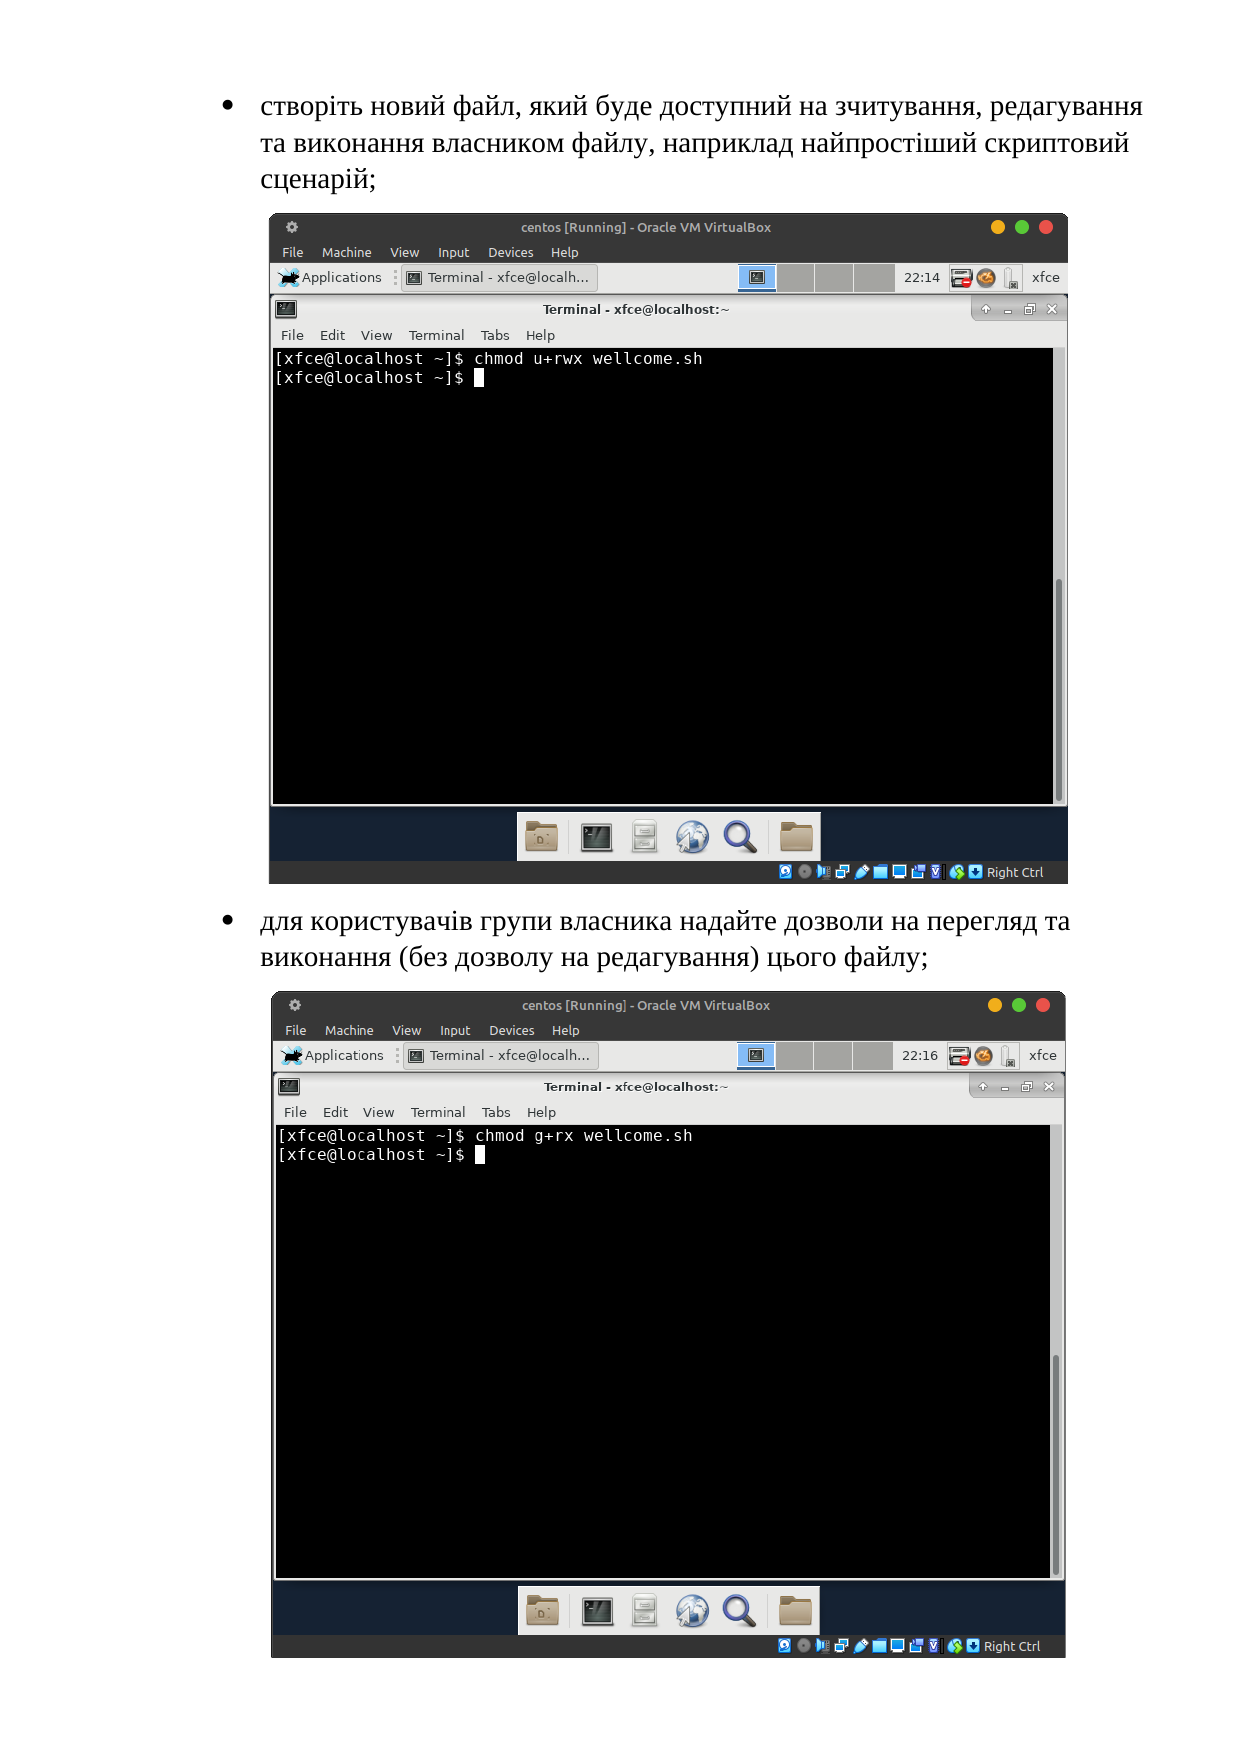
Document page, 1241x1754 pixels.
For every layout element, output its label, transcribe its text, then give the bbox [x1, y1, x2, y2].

list створіть новий файл, який буде доступний на зчитування, редагування та виконання власником файлу, наприклад найпростіший скриптовий сценарій; [223, 88, 1152, 194]
picture [271, 991, 1066, 1658]
list для користувачів групи власника надайте дозволи на перегляд та виконання (без дозволу на редагування) цього файлу; [223, 903, 1152, 972]
picture [268, 213, 1068, 884]
